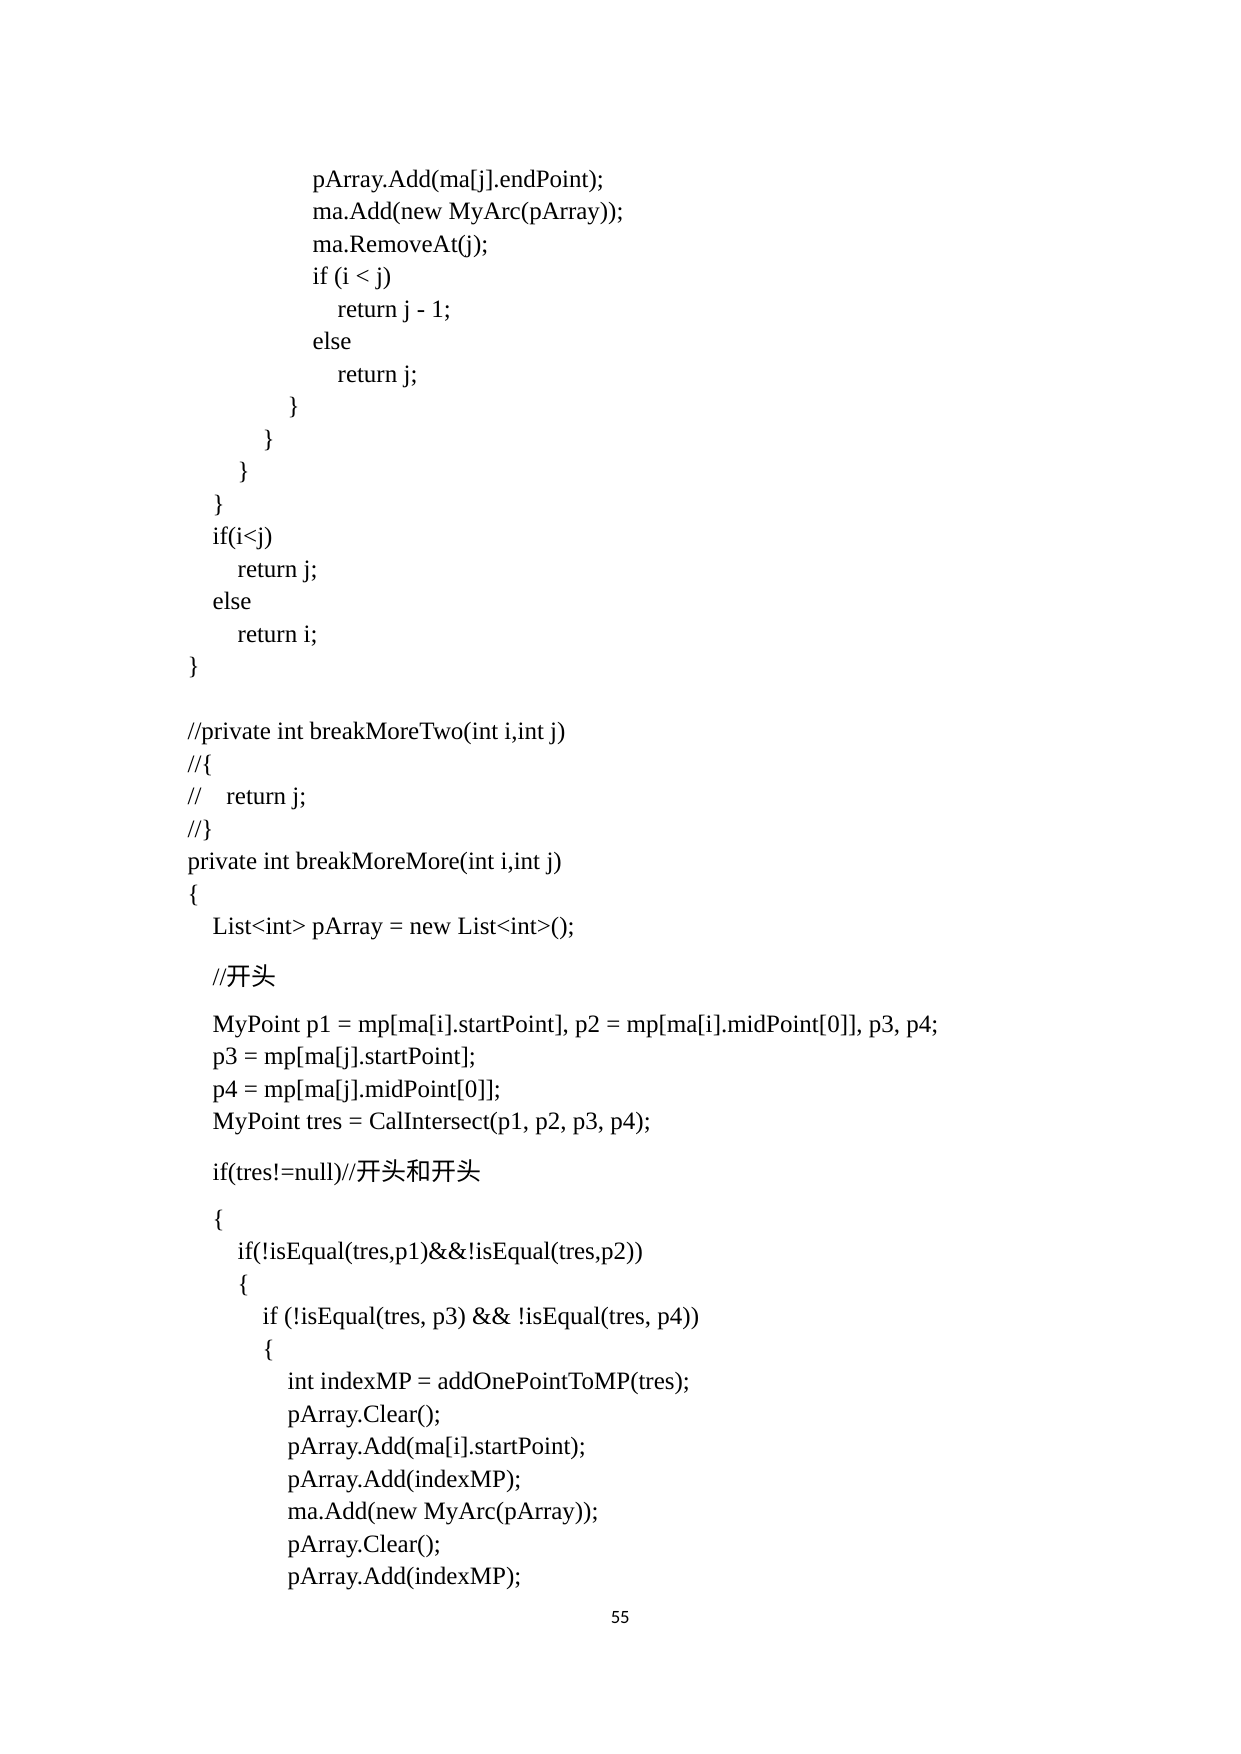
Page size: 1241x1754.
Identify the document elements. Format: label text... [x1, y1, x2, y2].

text return j; [187, 357, 1053, 389]
text List<int> pArray = new List<int>(); [187, 909, 1053, 942]
text ma.RemoveAt(j); [187, 227, 1053, 259]
text return j - 1; [187, 292, 1053, 324]
text pArray.Clear(); [187, 1397, 1053, 1429]
text } [187, 649, 1053, 682]
text pArray.Add(ma[i].startPoint); [187, 1429, 1053, 1462]
text MyPoint p1 = mp[ma[i].startPoint], p2 = mp[ma[i].midPoint[0]], p3, p4; [187, 1007, 1053, 1039]
text p3 = mp[ma[j].startPoint]; [187, 1039, 1053, 1072]
text //private int breakMoreTwo(int i,int j) [187, 714, 1053, 747]
text { [187, 877, 1053, 909]
text // return j; [187, 779, 1053, 812]
text pArray.Add(indexMP); [187, 1559, 1053, 1592]
text pArray.Clear(); [187, 1527, 1053, 1559]
text { [187, 1202, 1053, 1234]
text if (!isEqual(tres, p3) && !isEqual(tres, p4)) [187, 1299, 1053, 1332]
text if(i<j) [187, 519, 1053, 552]
text ma.Add(new MyArc(pArray)); [187, 1494, 1053, 1527]
text if (i < j) [187, 259, 1053, 292]
text { [187, 1332, 1053, 1364]
text else [187, 584, 1053, 617]
text //{ [187, 747, 1053, 779]
text //开头 [187, 942, 1053, 1007]
text MyPoint tres = CalIntersect(p1, p2, p3, p4); [187, 1104, 1053, 1137]
text else [187, 324, 1053, 357]
text return j; [187, 552, 1053, 584]
text { [187, 1267, 1053, 1299]
text return i; [187, 617, 1053, 649]
text } [187, 454, 1053, 487]
text } [187, 422, 1053, 454]
text } [187, 389, 1053, 422]
text private int breakMoreMore(int i,int j) [187, 844, 1053, 877]
text if(!isEqual(tres,p1)&&!isEqual(tres,p2)) [187, 1234, 1053, 1267]
text int indexMP = addOnePointToMP(tres); [187, 1364, 1053, 1397]
text pArray.Add(indexMP); [187, 1462, 1053, 1494]
text } [187, 487, 1053, 519]
text ma.Add(new MyArc(pArray)); [187, 194, 1053, 227]
text pArray.Add(ma[j].endPoint); [187, 162, 1053, 194]
text //} [187, 812, 1053, 844]
text if(tres!=null)//开头和开头 [187, 1137, 1053, 1202]
text p4 = mp[ma[j].midPoint[0]]; [187, 1072, 1053, 1104]
